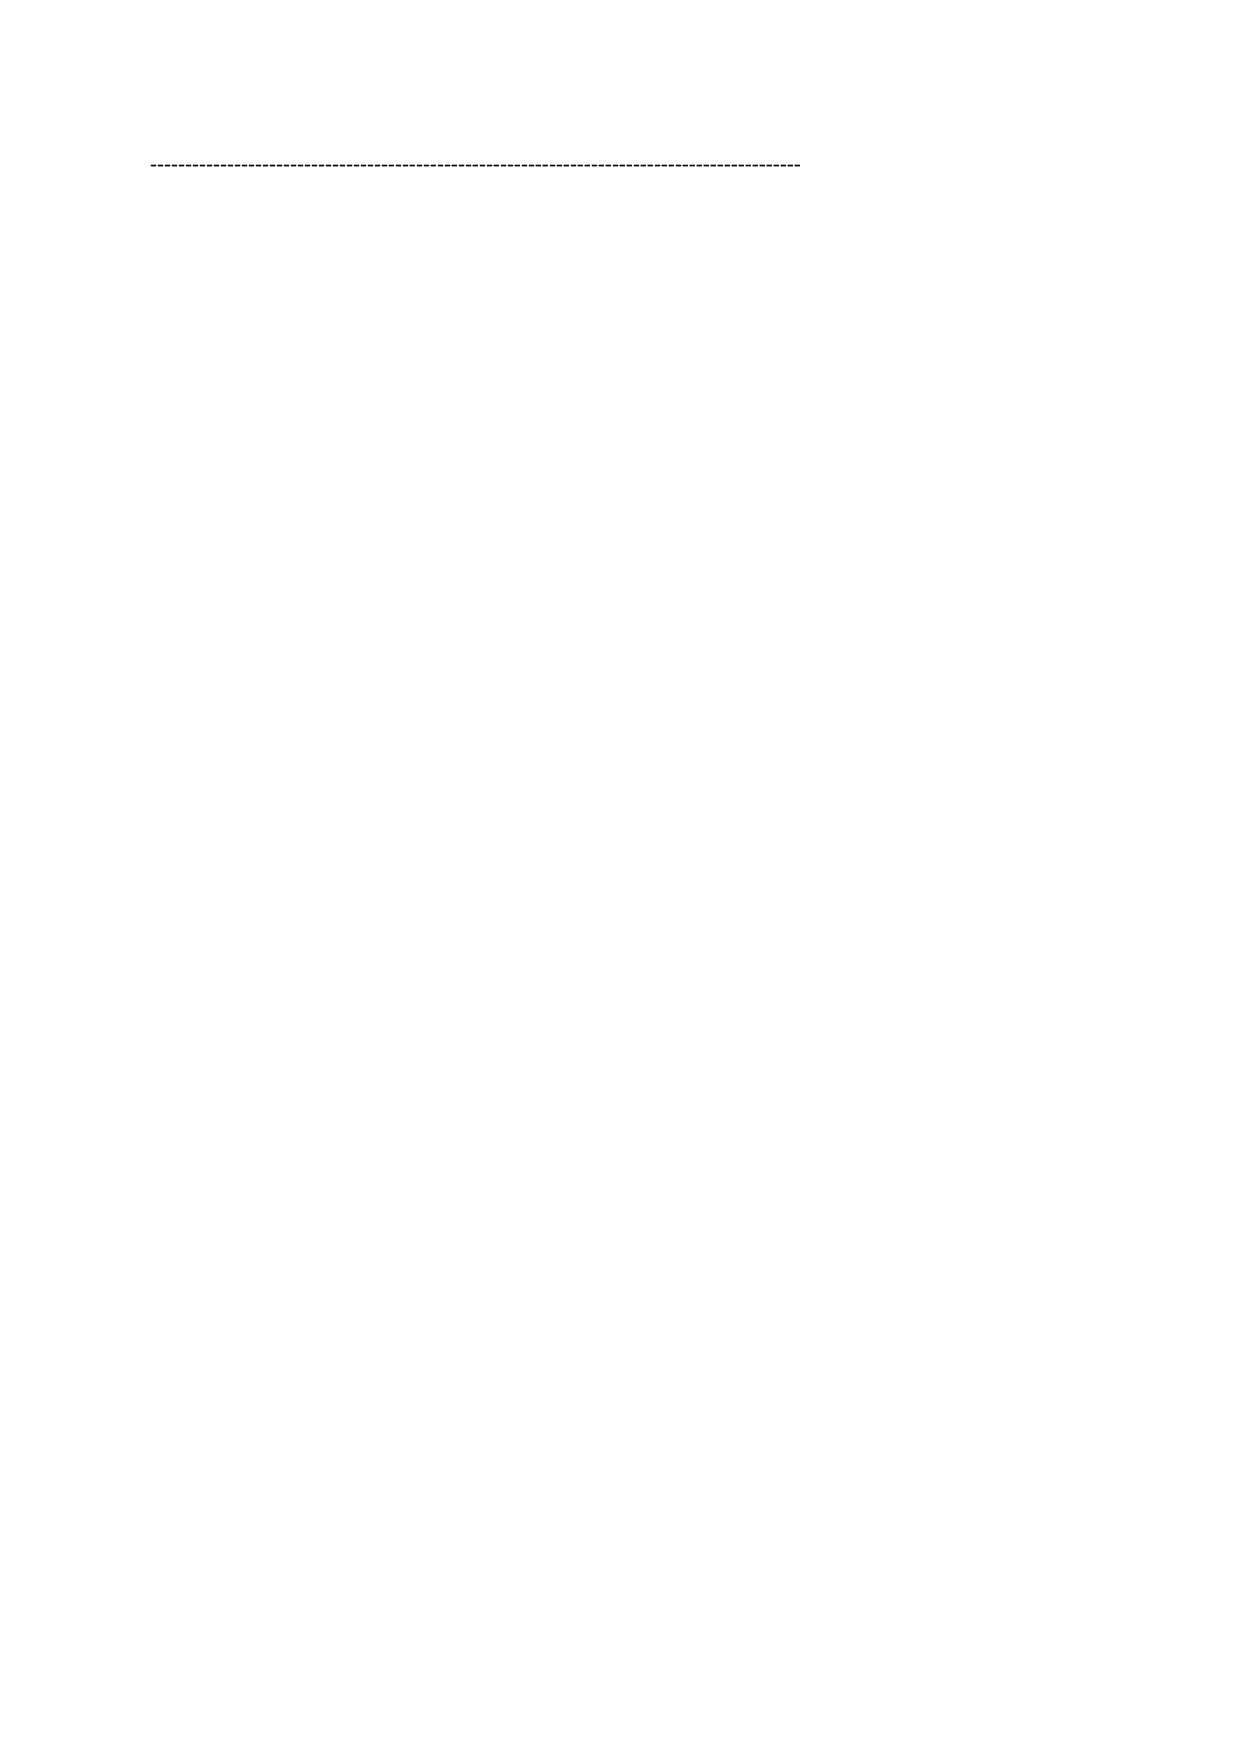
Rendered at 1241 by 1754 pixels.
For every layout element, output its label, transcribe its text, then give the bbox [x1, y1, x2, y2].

text --------------------------------------------------------------------------------------------- [150, 150, 1090, 178]
